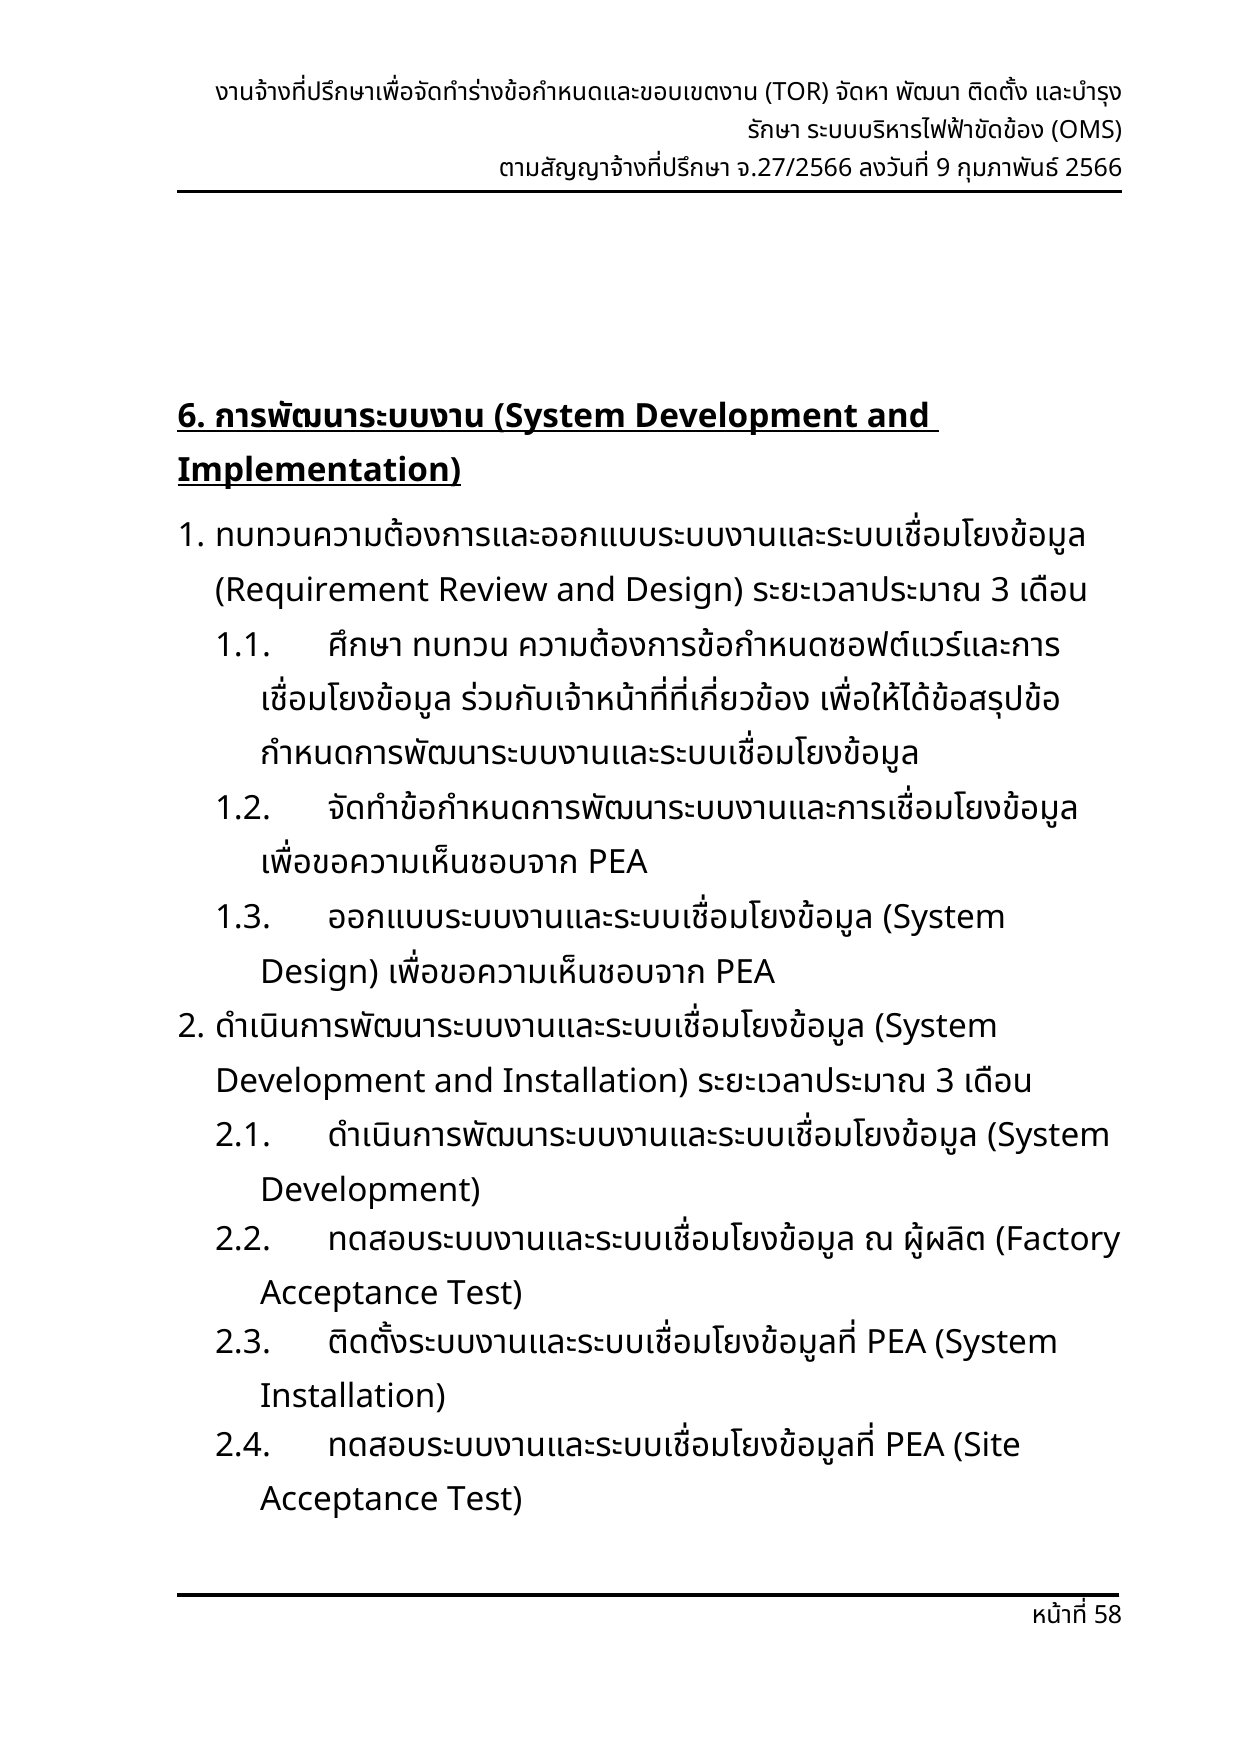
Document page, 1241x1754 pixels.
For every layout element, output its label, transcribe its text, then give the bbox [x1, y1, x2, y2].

list ทบทวนความต้องการและออกแบบระบบงานและระบบเชื่อมโยงข้อมูล (Requirement Review and Design) ระยะเวลาประมาณ 3 เดือน [177, 511, 1122, 616]
list ศึกษา ทบทวน ความต้องการข้อกำหนดซอฟต์แวร์และการเชื่อมโยงข้อมูล ร่วมกับเจ้าหน้าที่ที่เกี่ยวข้อง เพื่อให้ได้ข้อสรุปข้อกำหนดการพัฒนาระบบงานและระบบเชื่อมโยงข้อมูล [215, 620, 1122, 780]
list จัดทำข้อกำหนดการพัฒนาระบบงานและการเชื่อมโยงข้อมูลเพื่อขอความเห็นชอบจาก PEA [215, 784, 1122, 889]
list ดำเนินการพัฒนาระบบงานและระบบเชื่อมโยงข้อมูล (System Development and Installation) ระยะเวลาประมาณ 3 เดือน [177, 1002, 1122, 1107]
text 6. การพัฒนาระบบงาน (System Development and Implementation) [177, 391, 1122, 491]
list ออกแบบระบบงานและระบบเชื่อมโยงข้อมูล (System Design) เพื่อขอความเห็นชอบจาก PEA [215, 893, 1122, 998]
list ติดตั้งระบบงานและระบบเชื่อมโยงข้อมูลที่ PEA (System Installation) [215, 1317, 1122, 1417]
list ดำเนินการพัฒนาระบบงานและระบบเชื่อมโยงข้อมูล (System Development) [215, 1111, 1122, 1211]
list ทดสอบระบบงานและระบบเชื่อมโยงข้อมูล ณ ผู้ผลิต (Factory Acceptance Test) [215, 1214, 1122, 1314]
list ทดสอบระบบงานและระบบเชื่อมโยงข้อมูลที่ PEA (Site Acceptance Test) [215, 1421, 1122, 1520]
